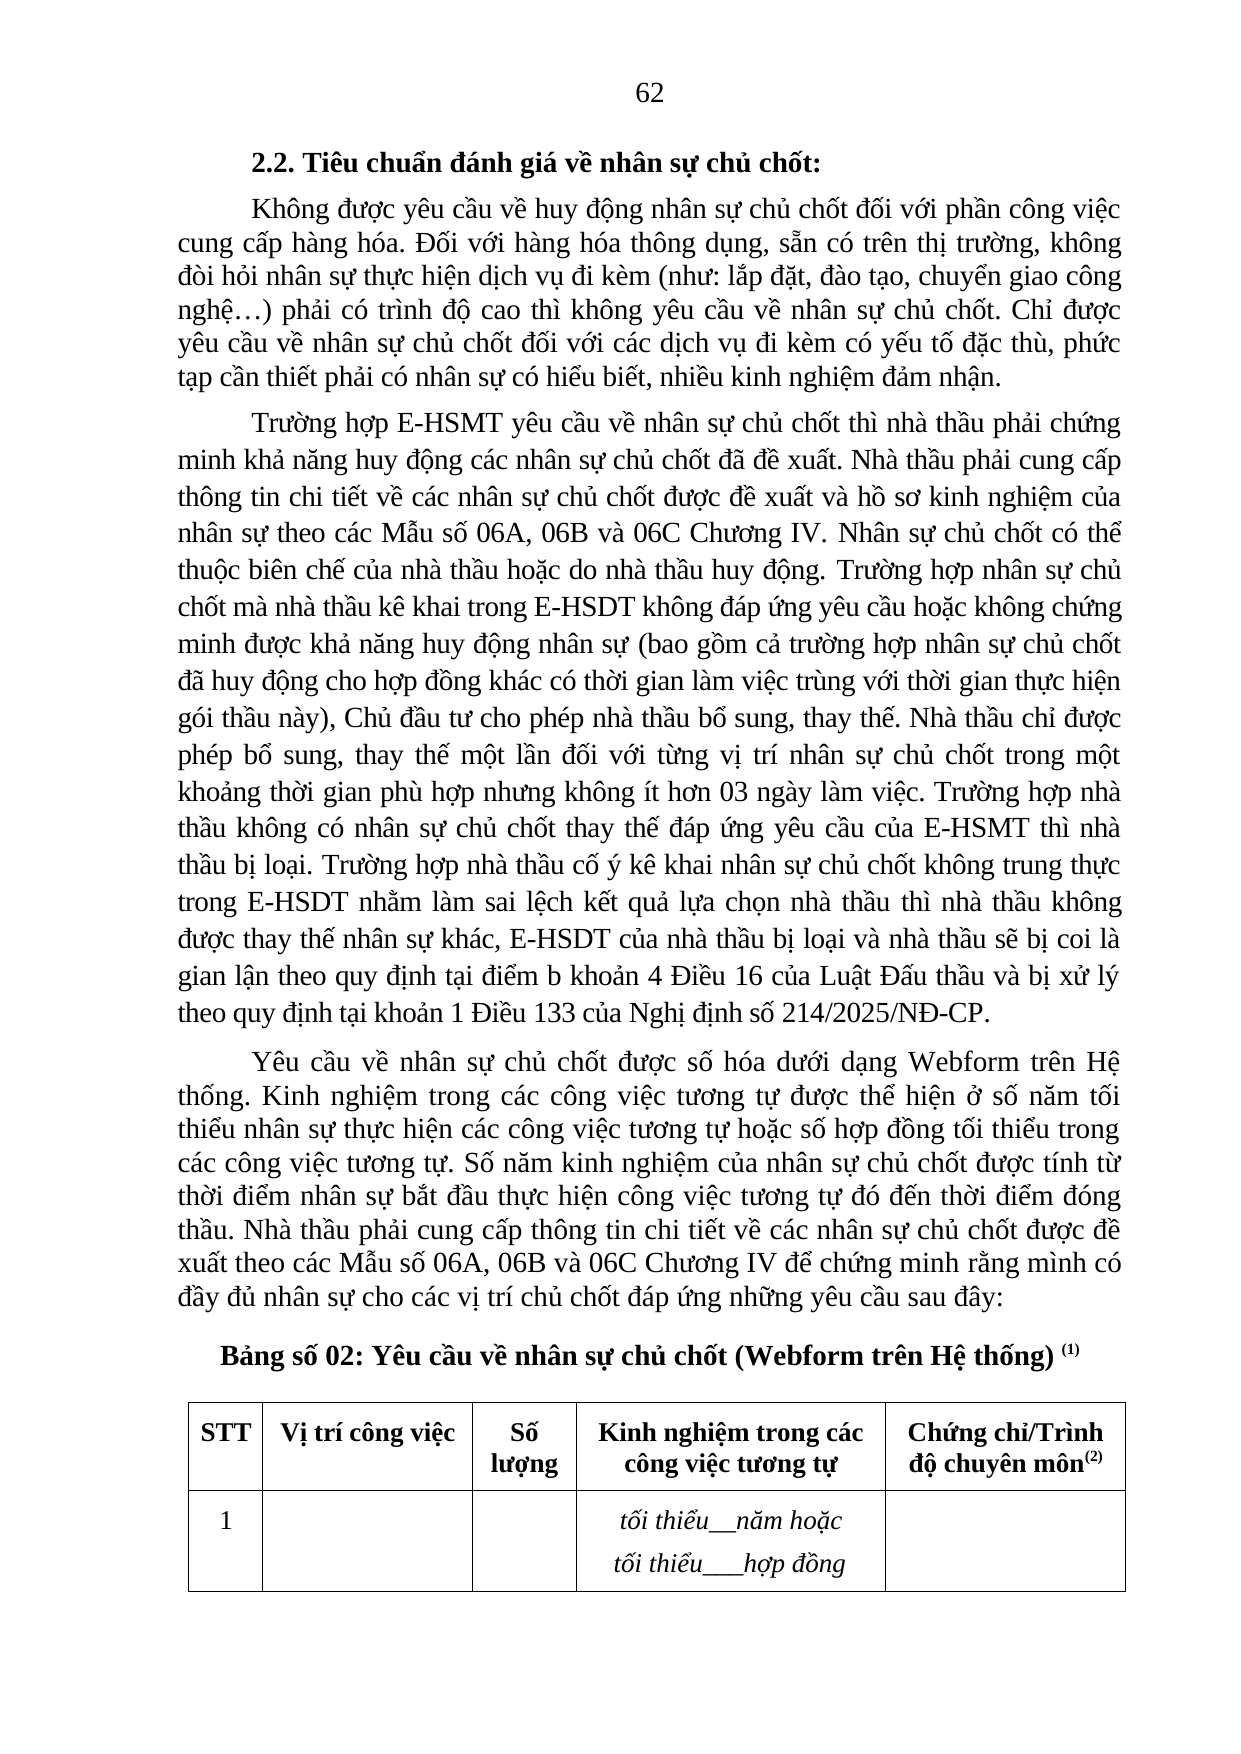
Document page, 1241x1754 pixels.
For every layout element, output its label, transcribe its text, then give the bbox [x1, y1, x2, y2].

text Bảng số 02: Yêu cầu về nhân sự chủ chốt (Webform trên Hệ thống) (1) [177, 1338, 1122, 1371]
table_cell 1 [189, 1491, 262, 1591]
table_cell [886, 1491, 1125, 1591]
text Yêu cầu về nhân sự chủ chốt được số hóa dưới dạng Webform trên Hệ thống. Kinh nghiệm trong các công việc tương tự được thể hiện ở số năm tối thiểu nhân sự thực hiện các công việc tương tự hoặc số hợp đồng tối thiểu trong các công việc tương tự. Số năm kinh nghiệm của nhân sự chủ chốt được tính từ thời điểm nhân sự bắt đầu thực hiện công việc tương tự đó đến thời điểm đóng thầu. Nhà thầu phải cung cấp thông tin chi tiết về các nhân sự chủ chốt được đề xuất theo các Mẫu số 06A, 06B và 06C Chương IV để chứng minh rằng mình có đầy đủ nhân sự cho các vị trí chủ chốt đáp ứng những yêu cầu sau đây: [177, 1044, 1122, 1313]
table_cell [263, 1491, 472, 1591]
table_header Vị trí công việc [263, 1403, 472, 1490]
table_header Số lượng [473, 1403, 576, 1490]
text Trường hợp E-HSMT yêu cầu về nhân sự chủ chốt thì nhà thầu phải chứng minh khả năng huy động các nhân sự chủ chốt đã đề xuất. Nhà thầu phải cung cấp thông tin chi tiết về các nhân sự chủ chốt được đề xuất và hồ sơ kinh nghiệm của nhân sự theo các Mẫu số 06A, 06B và 06C Chương IV. Nhân sự chủ chốt có thể thuộc biên chế của nhà thầu hoặc do nhà thầu huy động. Trường hợp nhân sự chủ chốt mà nhà thầu kê khai trong E-HSDT không đáp ứng yêu cầu hoặc không chứng minh được khả năng huy động nhân sự (bao gồm cả trường hợp nhân sự chủ chốt đã huy động cho hợp đồng khác có thời gian làm việc trùng với thời gian thực hiện gói thầu này), Chủ đầu tư cho phép nhà thầu bổ sung, thay thế. Nhà thầu chỉ được phép bổ sung, thay thế một lần đối với từng vị trí nhân sự chủ chốt trong một khoảng thời gian phù hợp nhưng không ít hơn 03 ngày làm việc. Trường hợp nhà thầu không có nhân sự chủ chốt thay thế đáp ứng yêu cầu của E-HSMT thì nhà thầu bị loại. Trường hợp nhà thầu cố ý kê khai nhân sự chủ chốt không trung thực trong E-HSDT nhằm làm sai lệch kết quả lựa chọn nhà thầu thì nhà thầu không được thay thế nhân sự khác, E-HSDT của nhà thầu bị loại và nhà thầu sẽ bị coi là gian lận theo quy định tại điểm b khoản 4 Điều 16 của Luật Đấu thầu và bị xử lý theo quy định tại khoản 1 Điều 133 của Nghị định số 214/2025/NĐ-CP. [177, 405, 1122, 1028]
text Không được yêu cầu về huy động nhân sự chủ chốt đối với phần công việc cung cấp hàng hóa. Đối với hàng hóa thông dụng, sẵn có trên thị trường, không đòi hỏi nhân sự thực hiện dịch vụ đi kèm (như: lắp đặt, đào tạo, chuyển giao công nghệ…) phải có trình độ cao thì không yêu cầu về nhân sự chủ chốt. Chỉ được yêu cầu về nhân sự chủ chốt đối với các dịch vụ đi kèm có yếu tố đặc thù, phức tạp cần thiết phải có nhân sự có hiểu biết, nhiều kinh nghiệm đảm nhận. [177, 191, 1122, 392]
text 2.2. Tiêu chuẩn đánh giá về nhân sự chủ chốt: [177, 145, 1122, 179]
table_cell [577, 1491, 885, 1591]
table_header Chứng chỉ/Trình độ chuyên môn(2) [886, 1403, 1125, 1490]
table_header STT [189, 1403, 262, 1490]
table_header Kinh nghiệm trong các công việc tương tự [577, 1403, 885, 1490]
table_cell [473, 1491, 576, 1591]
